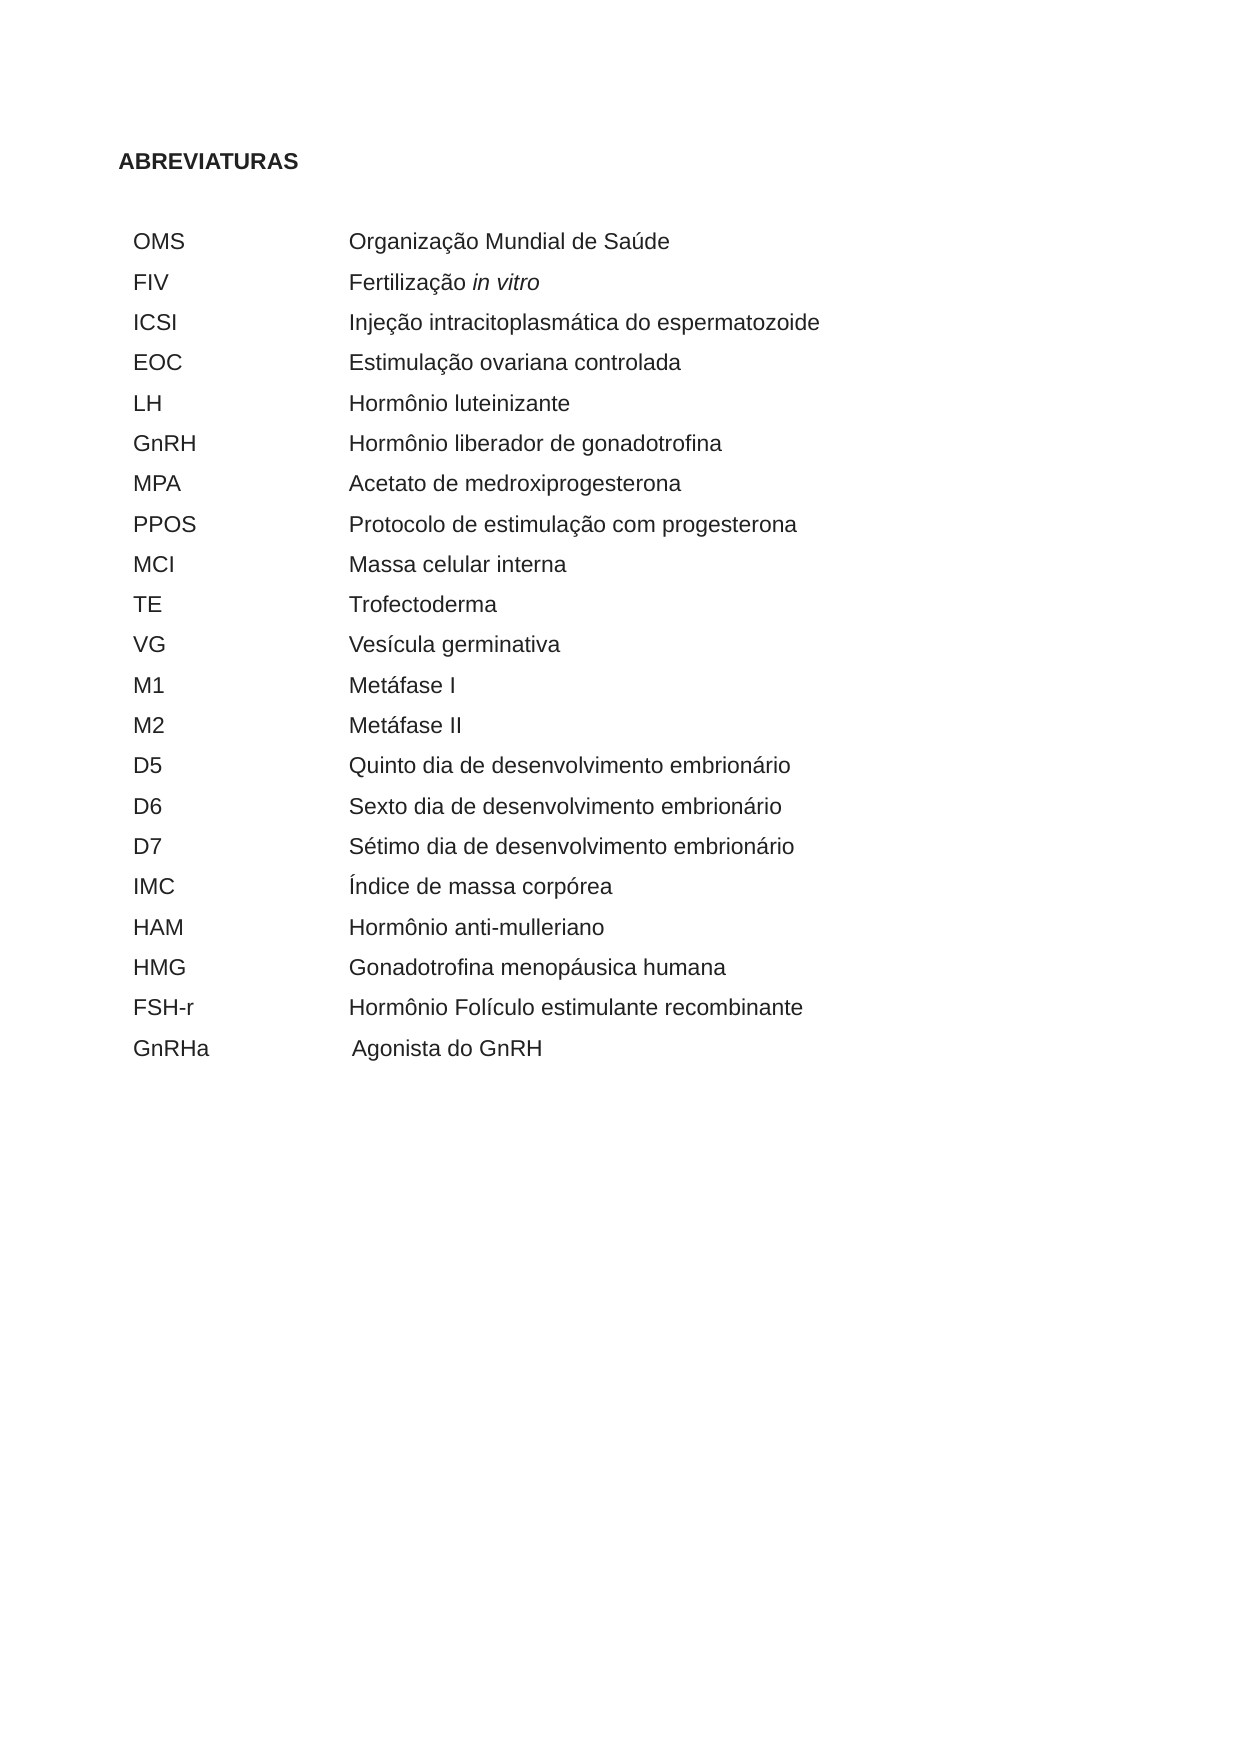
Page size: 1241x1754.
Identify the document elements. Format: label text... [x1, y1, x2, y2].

table_cell Massa celular interna [265, 551, 1009, 591]
table_cell Hormônio liberador de gonadotrofina [265, 430, 1009, 470]
text ABREVIATURAS [118, 148, 1117, 174]
table_cell Agonista do GnRH [265, 1035, 1009, 1061]
table_cell FSH-r [118, 994, 265, 1034]
table_cell Injeção intracitoplasmática do espermatozoide [265, 309, 1009, 349]
table_cell Acetato de medroxiprogesterona [265, 470, 1009, 511]
table_cell Quinto dia de desenvolvimento embrionário [265, 753, 1009, 793]
table_cell Índice de massa corpórea [265, 873, 1009, 914]
table_cell TE [118, 591, 265, 631]
table_cell HAM [118, 914, 265, 954]
table_cell Sétimo dia de desenvolvimento embrionário [265, 833, 1009, 873]
table_cell MCI [118, 551, 265, 591]
table_cell Hormônio luteinizante [265, 390, 1009, 430]
table_cell VG [118, 631, 265, 672]
table_cell D6 [118, 793, 265, 833]
table_cell Gonadotrofina menopáusica humana [265, 954, 1009, 994]
table_cell D5 [118, 753, 265, 793]
table_cell HMG [118, 954, 265, 994]
table_cell EOC [118, 349, 265, 389]
table_header Organização Mundial de Saúde [265, 228, 1009, 269]
table_cell FIV [118, 269, 265, 309]
table_cell Sexto dia de desenvolvimento embrionário [265, 793, 1009, 833]
table_cell LH [118, 390, 265, 430]
table_cell ICSI [118, 309, 265, 349]
table_cell M2 [118, 712, 265, 752]
table_cell PPOS [118, 511, 265, 551]
table_cell Fertilização in vitro [265, 269, 1009, 309]
table_cell M1 [118, 672, 265, 712]
table_cell Hormônio anti-mulleriano [265, 914, 1009, 954]
table_cell Estimulação ovariana controlada [265, 349, 1009, 389]
table_cell Trofectoderma [265, 591, 1009, 631]
table_cell D7 [118, 833, 265, 873]
table_cell GnRHa [118, 1035, 265, 1061]
table_cell Protocolo de estimulação com progesterona [265, 511, 1009, 551]
table_cell Vesícula germinativa [265, 631, 1009, 672]
table_cell GnRH [118, 430, 265, 470]
table_header OMS [118, 228, 265, 269]
table_cell IMC [118, 873, 265, 914]
table_cell MPA [118, 470, 265, 511]
table_cell Metáfase I [265, 672, 1009, 712]
table_cell Hormônio Folículo estimulante recombinante [265, 994, 1009, 1034]
table_cell Metáfase II [265, 712, 1009, 752]
